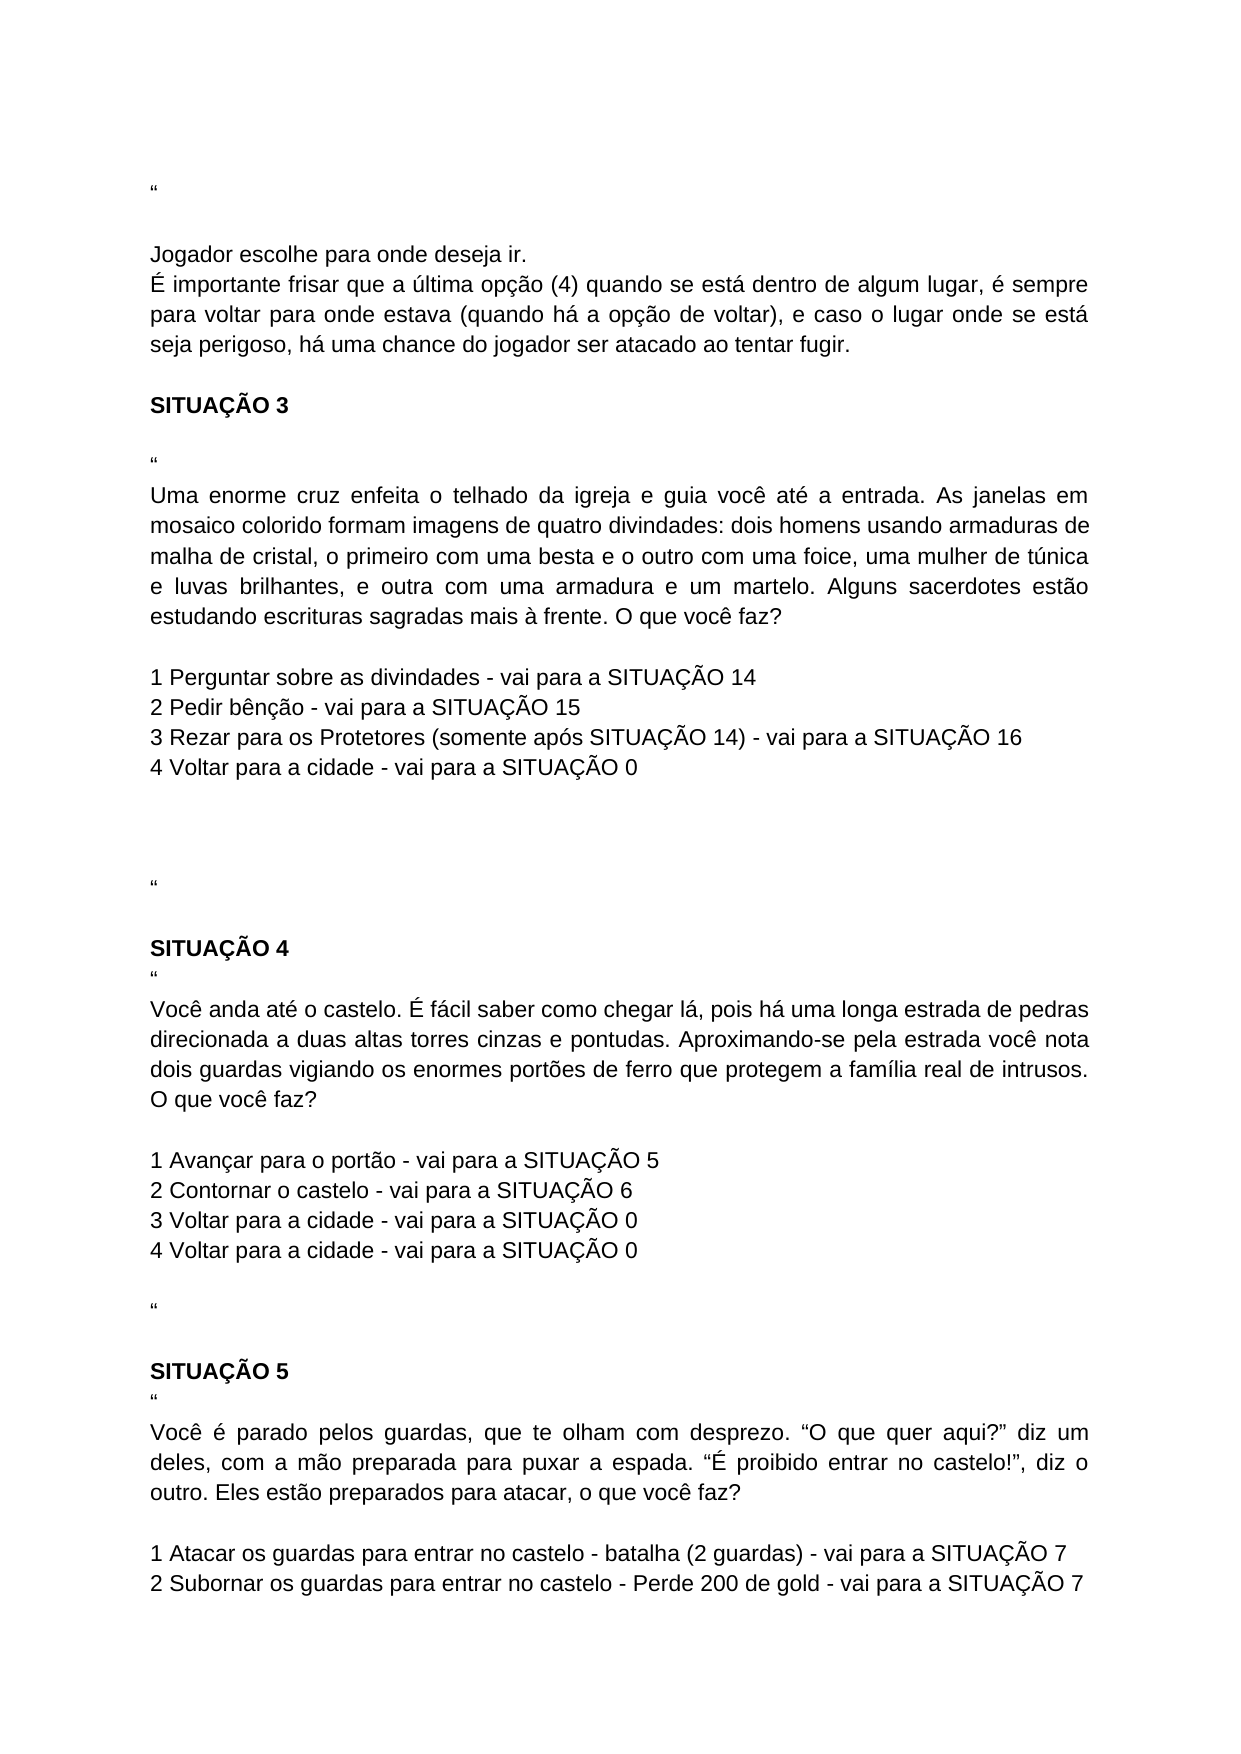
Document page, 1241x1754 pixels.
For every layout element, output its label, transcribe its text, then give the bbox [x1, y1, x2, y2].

text 4 Voltar para a cidade - vai para a SITUAÇÃO 0 [150, 754, 1090, 781]
text “ [150, 966, 1090, 992]
text 2 Contornar o castelo - vai para a SITUAÇÃO 6 [150, 1177, 1090, 1203]
text “ [150, 1298, 1090, 1324]
text 1 Perguntar sobre as divindades - vai para a SITUAÇÃO 14 [150, 663, 1090, 690]
text 1 Atacar os guardas para entrar no castelo - batalha (2 guardas) - vai para a SITUAÇÃO 7 [150, 1539, 1090, 1566]
text “ [150, 1388, 1090, 1415]
text 1 Avançar para o portão - vai para a SITUAÇÃO 5 [150, 1147, 1090, 1173]
text SITUAÇÃO 4 [150, 935, 1090, 962]
text SITUAÇÃO 5 [150, 1358, 1090, 1385]
text É importante frisar que a última opção (4) quando se está dentro de algum lugar, é sempre para voltar para onde estava (quando há a opção de voltar), e caso o lugar onde se está seja perigoso, há uma chance do jogador ser atacado ao tentar fugir. [150, 271, 1090, 358]
text “ [150, 452, 1090, 478]
text Você é parado pelos guardas, que te olham com desprezo. “O que quer aqui?” diz um deles, com a mão preparada para puxar a espada. “É proibido entrar no castelo!”, diz o outro. Eles estão preparados para atacar, o que você faz? [150, 1419, 1090, 1506]
text 3 Voltar para a cidade - vai para a SITUAÇÃO 0 [150, 1207, 1090, 1234]
text 4 Voltar para a cidade - vai para a SITUAÇÃO 0 [150, 1237, 1090, 1264]
text Você anda até o castelo. É fácil saber como chegar lá, pois há uma longa estrada de pedras direcionada a duas altas torres cinzas e pontudas. Aproximando-se pela estrada você nota dois guardas vigiando os enormes portões de ferro que protegem a família real de intrusos. O que você faz? [150, 996, 1090, 1113]
text Jogador escolhe para onde deseja ir. [150, 241, 1090, 267]
text “ [150, 180, 1090, 207]
text 3 Rezar para os Protetores (somente após SITUAÇÃO 14) - vai para a SITUAÇÃO 16 [150, 724, 1090, 750]
text “ [150, 875, 1090, 901]
text 2 Subornar os guardas para entrar no castelo - Perde 200 de gold - vai para a SITUAÇÃO 7 [150, 1570, 1090, 1596]
text 2 Pedir bênção - vai para a SITUAÇÃO 15 [150, 694, 1090, 720]
text Uma enorme cruz enfeita o telhado da igreja e guia você até a entrada. As janelas em mosaico colorido formam imagens de quatro divindades: dois homens usando armaduras de malha de cristal, o primeiro com uma besta e o outro com uma foice, uma mulher de túnica e luvas brilhantes, e outra com uma armadura e um martelo. Alguns sacerdotes estão estudando escrituras sagradas mais à frente. O que você faz? [150, 482, 1090, 629]
text SITUAÇÃO 3 [150, 392, 1090, 418]
